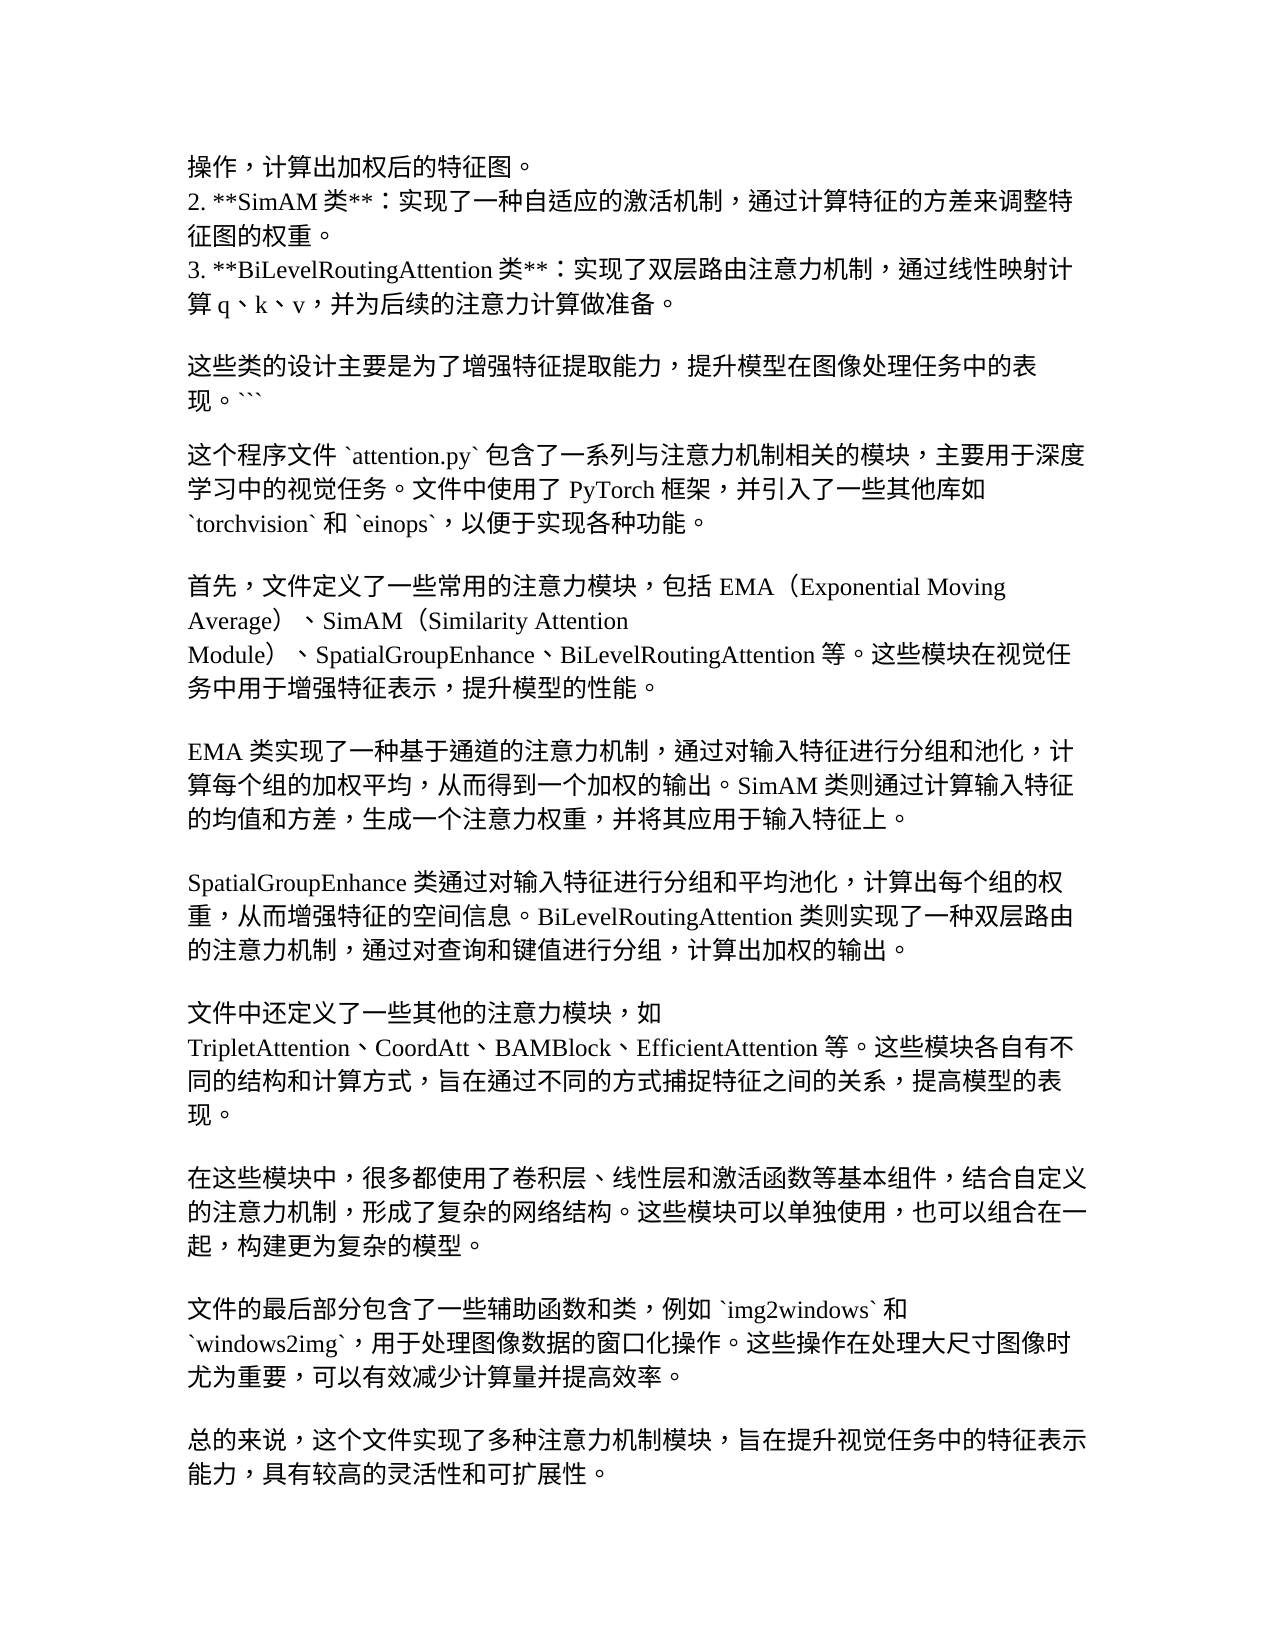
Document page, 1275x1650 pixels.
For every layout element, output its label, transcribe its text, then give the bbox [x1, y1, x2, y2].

text 这个程序文件 `attention.py` 包含了一系列与注意力机制相关的模块，主要用于深度学习中的视觉任务。文件中使用了 PyTorch 框架，并引入了一些其他库如 `torchvision` 和 `einops`，以便于实现各种功能。 首先，文件定义了一些常用的注意力模块，包括 EMA（Exponential Moving Average）、SimAM（Similarity Attention Module）、SpatialGroupEnhance、BiLevelRoutingAttention 等。这些模块在视觉任务中用于增强特征表示，提升模型的性能。 EMA 类实现了一种基于通道的注意力机制，通过对输入特征进行分组和池化，计算每个组的加权平均，从而得到一个加权的输出。SimAM 类则通过计算输入特征的均值和方差，生成一个注意力权重，并将其应用于输入特征上。 SpatialGroupEnhance 类通过对输入特征进行分组和平均池化，计算出每个组的权重，从而增强特征的空间信息。BiLevelRoutingAttention 类则实现了一种双层路由的注意力机制，通过对查询和键值进行分组，计算出加权的输出。 文件中还定义了一些其他的注意力模块，如 TripletAttention、CoordAtt、BAMBlock、EfficientAttention 等。这些模块各自有不同的结构和计算方式，旨在通过不同的方式捕捉特征之间的关系，提高模型的表现。 在这些模块中，很多都使用了卷积层、线性层和激活函数等基本组件，结合自定义的注意力机制，形成了复杂的网络结构。这些模块可以单独使用，也可以组合在一起，构建更为复杂的模型。 文件的最后部分包含了一些辅助函数和类，例如 `img2windows` 和 `windows2img`，用于处理图像数据的窗口化操作。这些操作在处理大尺寸图像时尤为重要，可以有效减少计算量并提高效率。 总的来说，这个文件实现了多种注意力机制模块，旨在提升视觉任务中的特征表示能力，具有较高的灵活性和可扩展性。 [187, 438, 1087, 1491]
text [187, 150, 1087, 417]
